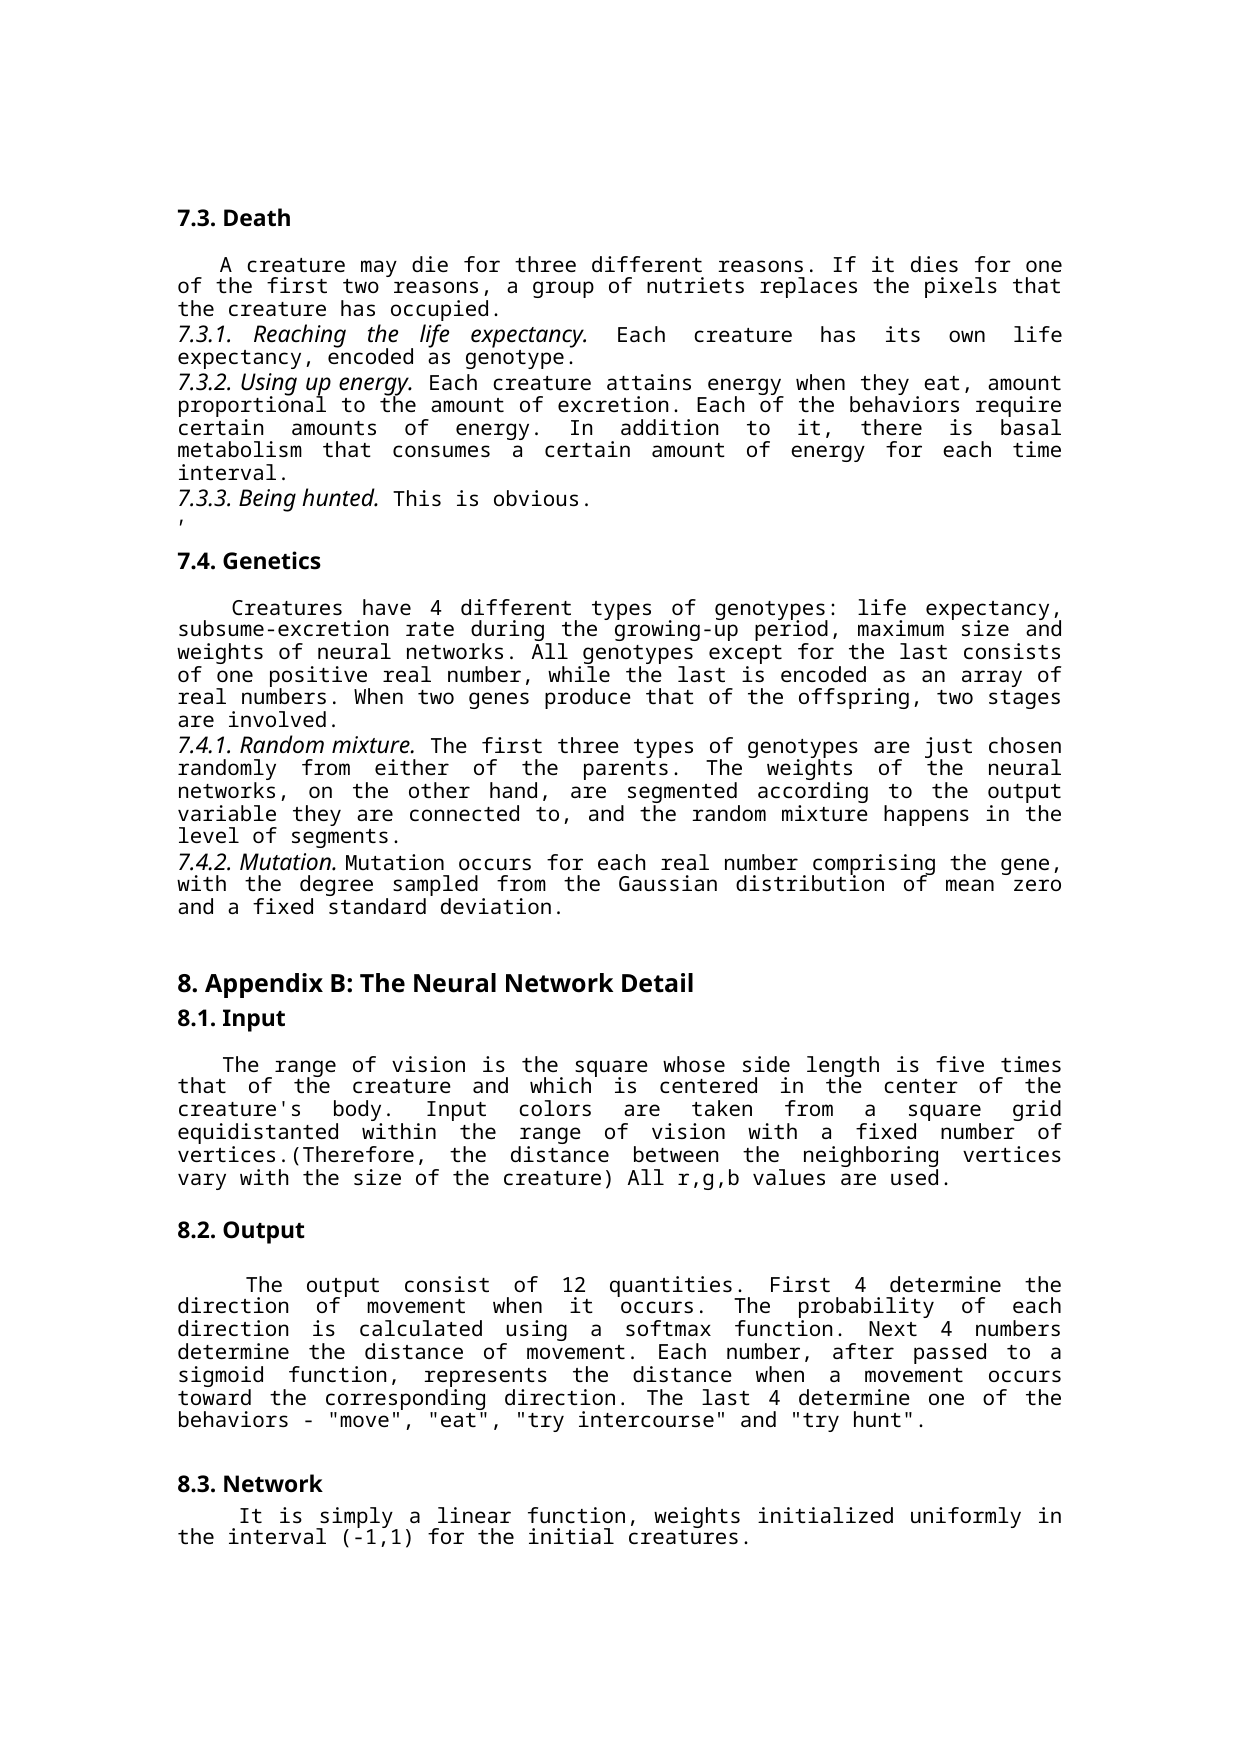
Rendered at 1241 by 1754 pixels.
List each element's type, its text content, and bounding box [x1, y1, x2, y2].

text 7.3.1. Reaching the life expectancy. Each creature has its own life expectancy, encoded as genotype. [177, 323, 1063, 371]
text 7.3.2. Using up energy. Each creature attains energy when they eat, amount proportional to the amount of excretion. Each of the behaviors require certain amounts of energy. In addition to it, there is basal metabolism that consumes a certain amount of energy for each time interval. [177, 371, 1063, 487]
text ' [177, 512, 1063, 543]
text A creature may die for three different reasons. If it dies for one of the first two reasons, a group of nutriets replaces the pixels that the creature has occupied. [177, 254, 1063, 323]
text 8.3. Network [177, 1468, 1063, 1499]
text 7.3. Death [177, 207, 1063, 232]
text 7.4. Genetics [177, 549, 1063, 574]
text 8.2. Output [177, 1214, 1063, 1245]
text 7.3.3. Being hunted. This is obvious. [177, 487, 1063, 512]
text The output consist of 12 quantities. First 4 determine the direction of movement when it occurs. The probability of each direction is calculated using a softmax function. Next 4 numbers determine the distance of movement. Each number, after passed to a sigmoid function, represents the distance when a movement occurs toward the corresponding direction. The last 4 determine one of the behaviors - "move", "eat", "try intercourse" and "try hunt". [177, 1274, 1063, 1434]
text Creatures have 4 different types of genotypes: life expectancy, subsume-excretion rate during the growing-up period, maximum size and weights of neural networks. All genotypes except for the last consists of one positive real number, while the last is encoded as an array of real numbers. When two genes produce that of the offspring, two stages are involved. [177, 597, 1063, 734]
text The range of vision is the square whose side length is five times that of the creature and which is centered in the center of the creature's body. Input colors are taken from a square grid equidistanted within the range of vision with a fixed number of vertices.(Therefore, the distance between the neighboring vertices vary with the size of the creature) All r,g,b values are used. [177, 1054, 1063, 1191]
text It is simply a linear function, weights initialized uniformly in the interval (-1,1) for the initial creatures. [177, 1505, 1063, 1551]
text 8.1. Input [177, 1007, 1063, 1032]
text 8. Appendix B: The Neural Network Detail [177, 966, 1063, 1000]
text 7.4.2. Mutation. Mutation occurs for each real number comprising the gene, with the degree sampled from the Gaussian distribution of mean zero and a fixed standard deviation. [177, 850, 1063, 921]
text 7.4.1. Random mixture. The first three types of genotypes are just chosen randomly from either of the parents. The weights of the neural networks, on the other hand, are segmented according to the output variable they are connected to, and the random mixture happens in the level of segments. [177, 734, 1063, 850]
